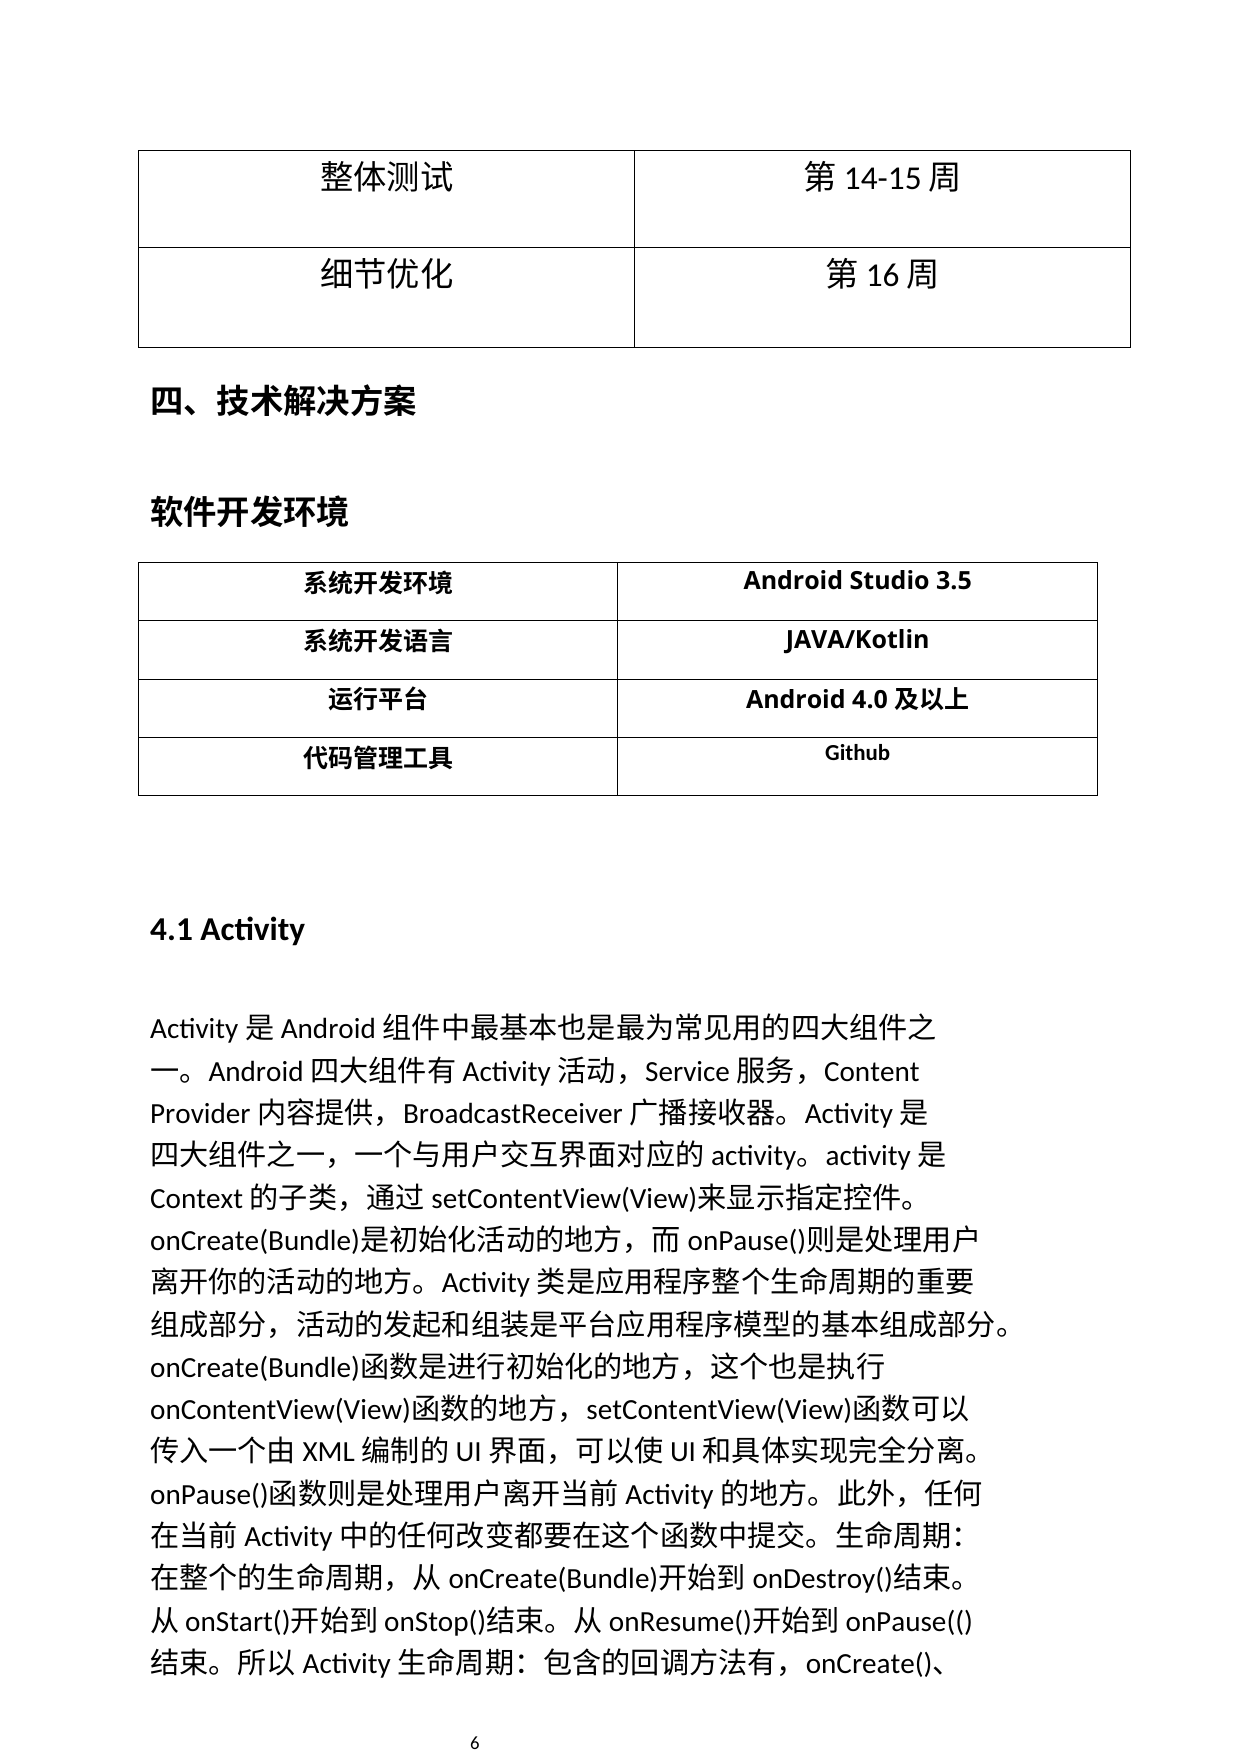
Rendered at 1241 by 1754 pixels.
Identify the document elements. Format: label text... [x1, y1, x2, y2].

table_cell JAVA/Kotlin [618, 621, 1097, 679]
text 组成部分，活动的发起和组装是平台应用程序模型的基本组成部分。 [150, 1301, 1090, 1343]
table_cell 第14-15周 [635, 151, 1130, 247]
table_cell 运行平台 [139, 680, 617, 737]
text 四大组件之一，一个与用户交互界面对应的 activity。activity 是 [150, 1132, 1090, 1174]
table_cell Android 4.0 及以上 [618, 680, 1097, 737]
table_cell 代码管理工具 [139, 738, 617, 795]
text 从onStart()开始到onStop()结束。从onResume()开始到onPause(() [150, 1597, 1090, 1639]
subtitle 4.1 Activity [150, 907, 1090, 948]
text Context 的子类，通过 setContentView(View)来显示指定控件。 [150, 1174, 1090, 1216]
table_cell 整体测试 [139, 151, 634, 247]
table_header Android Studio 3.5 [618, 563, 1097, 620]
text onCreate(Bundle)函数是进行初始化的地方，这个也是执行 [150, 1343, 1090, 1386]
text onCreate(Bundle)是初始化活动的地方，而 onPause()则是处理用户 [150, 1216, 1090, 1259]
table_cell 细节优化 [139, 248, 634, 347]
text Provider 内容提供，BroadcastReceiver 广播接收器。Activity 是 [150, 1089, 1090, 1132]
text 在整个的生命周期，从 onCreate(Bundle)开始到 onDestroy()结束。 [150, 1555, 1090, 1597]
table_cell 第16周 [635, 248, 1130, 347]
table_cell Github [618, 738, 1097, 795]
subtitle 四、技术解决方案 [150, 375, 1090, 423]
text 离开你的活动的地方。Activity 类是应用程序整个生命周期的重要 [150, 1259, 1090, 1301]
table_cell 系统开发语言 [139, 621, 617, 679]
text 在当前 Activity 中的任何改变都要在这个函数中提交。生命周期： [150, 1512, 1090, 1555]
table_header 系统开发环境 [139, 563, 617, 620]
text 一。Android 四大组件有 Activity 活动，Service 服务，Content [150, 1047, 1090, 1089]
text 软件开发环境 [150, 486, 1090, 534]
text onPause()函数则是处理用户离开当前 Activity 的地方。此外，任何 [150, 1470, 1090, 1512]
text 结束。所以 Activity 生命周期：包含的回调方法有，onCreate()、 [150, 1639, 1090, 1682]
text Activity 是 Android 组件中最基本也是最为常见用的四大组件之 [150, 1005, 1090, 1047]
text 传入一个由 XML 编制的 UI 界面，可以使 UI 和具体实现完全分离。 [150, 1428, 1090, 1470]
text onContentView(View)函数的地方，setContentView(View)函数可以 [150, 1386, 1090, 1428]
